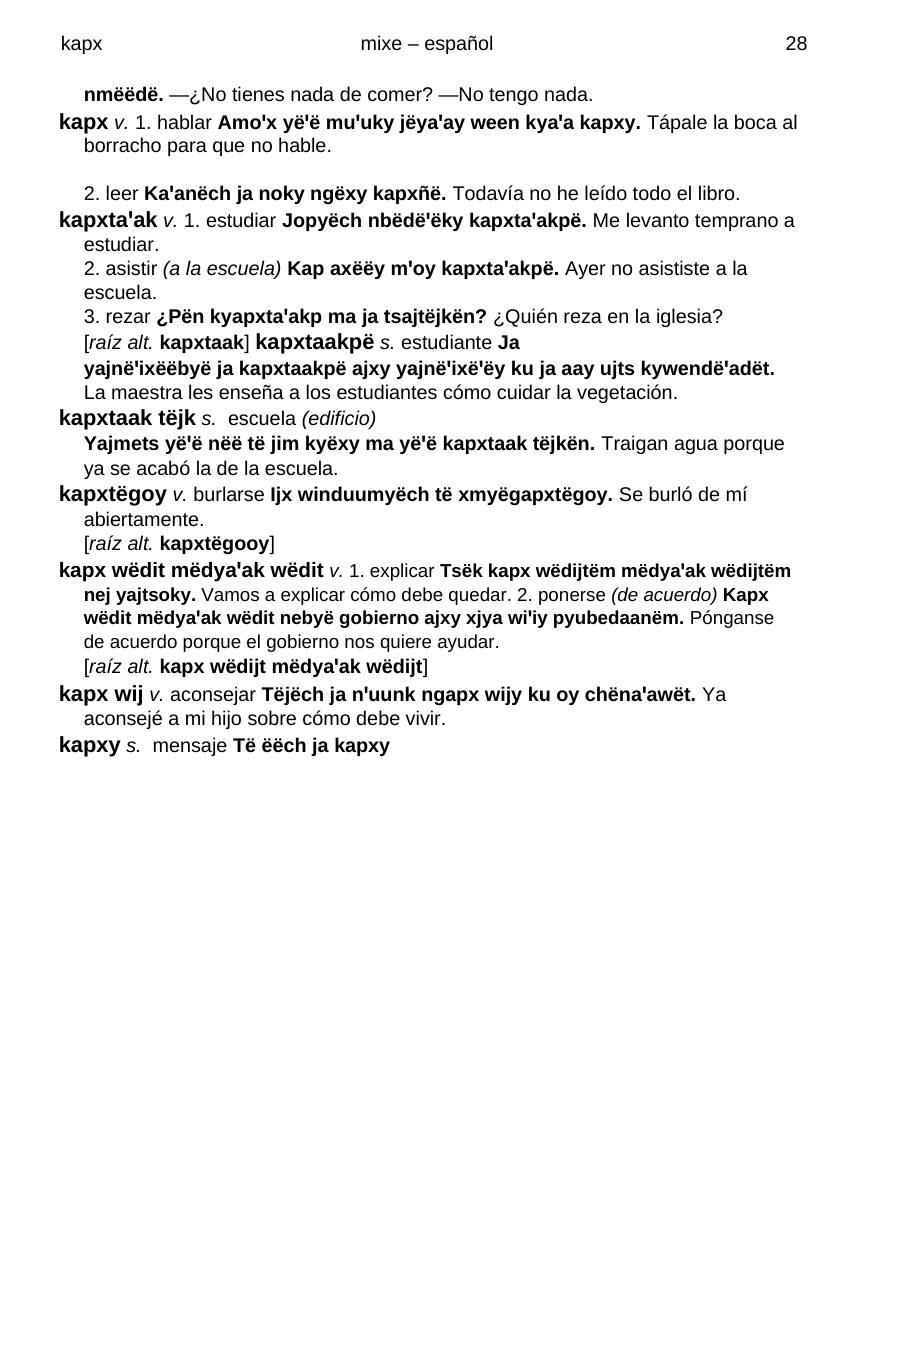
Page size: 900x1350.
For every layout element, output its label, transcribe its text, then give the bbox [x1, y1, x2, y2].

text nmëëdë. —¿No tienes nada de comer? —No tengo nada. [83, 83, 754, 106]
text kapx v. 1. hablar Amoꞌx yëꞌë muꞌuky jëyaꞌay ween kyaꞌa kapxy. Tápale la boca al borracho para que no hable. [58, 108, 810, 157]
text 2. asistir (a la escuela) Kap axëëy mꞌoy kapxtaꞌakpë. Ayer no asististe a la escuela. [83, 257, 804, 304]
text kapx wëdit mëdyaꞌak wëdit v. 1. explicar Tsëk kapx wëdijtëm mëdyaꞌak wëdijtëm nej yajtsoky. Vamos a explicar cómo debe quedar. 2. ponerse (de acuerdo) Kapx wëdit mëdyaꞌak wëdit nebyë gobierno ajxy xjya wiꞌiy pyubedaanëm. Pónganse de acuerdo porque el gobierno nos quiere ayudar. [58, 557, 800, 652]
text [raíz alt. kapxtëgooy] [83, 532, 810, 554]
text 3. rezar ¿Pën kyapxtaꞌakp ma ja tsajtëjkën? ¿Quién reza en la iglesia? [83, 305, 779, 328]
text [raíz alt. kapx wëdijt mëdyaꞌak wëdijt] [83, 655, 762, 678]
text 2. leer Kaꞌanëch ja noky ngëxy kapxñë. Todavía no he leído todo el libro. [83, 182, 804, 205]
text yajnëꞌixëëbyë ja kapxtaakpë ajxy yajnëꞌixëꞌëy ku ja aay ujts kywendëꞌadët. La maestra les enseña a los estudiantes cómo cuidar la vegetación. [83, 357, 800, 404]
text [raíz alt. kapxtaak] kapxtaakpë s. estudiante Ja [58, 329, 731, 354]
text kapxtaak tëjk s. escuela (edificio) [58, 405, 810, 430]
text kapxtaꞌak v. 1. estudiar Jopyëch nbëdëꞌëky kapxtaꞌakpë. Me levanto temprano a estudiar. [58, 207, 808, 256]
text kapxtëgoy v. burlarse Ijx winduumyëch të xmyëgapxtëgoy. Se burló de mí abiertamente. [58, 481, 794, 530]
text kapxy s. mensaje Të ëëch ja kapxy [58, 732, 810, 757]
text Yajmets yëꞌë nëë të jim kyëxy ma yëꞌë kapxtaak tëjkën. Traigan agua porque ya se acabó la de la escuela. [83, 432, 804, 479]
text kapx mixe – español 28 [61, 31, 810, 54]
text kapx wij v. aconsejar Tëjëch ja nꞌuunk ngapx wijy ku oy chënaꞌawët. Ya aconsejé a mi hijo sobre cómo debe vivir. [58, 681, 787, 730]
